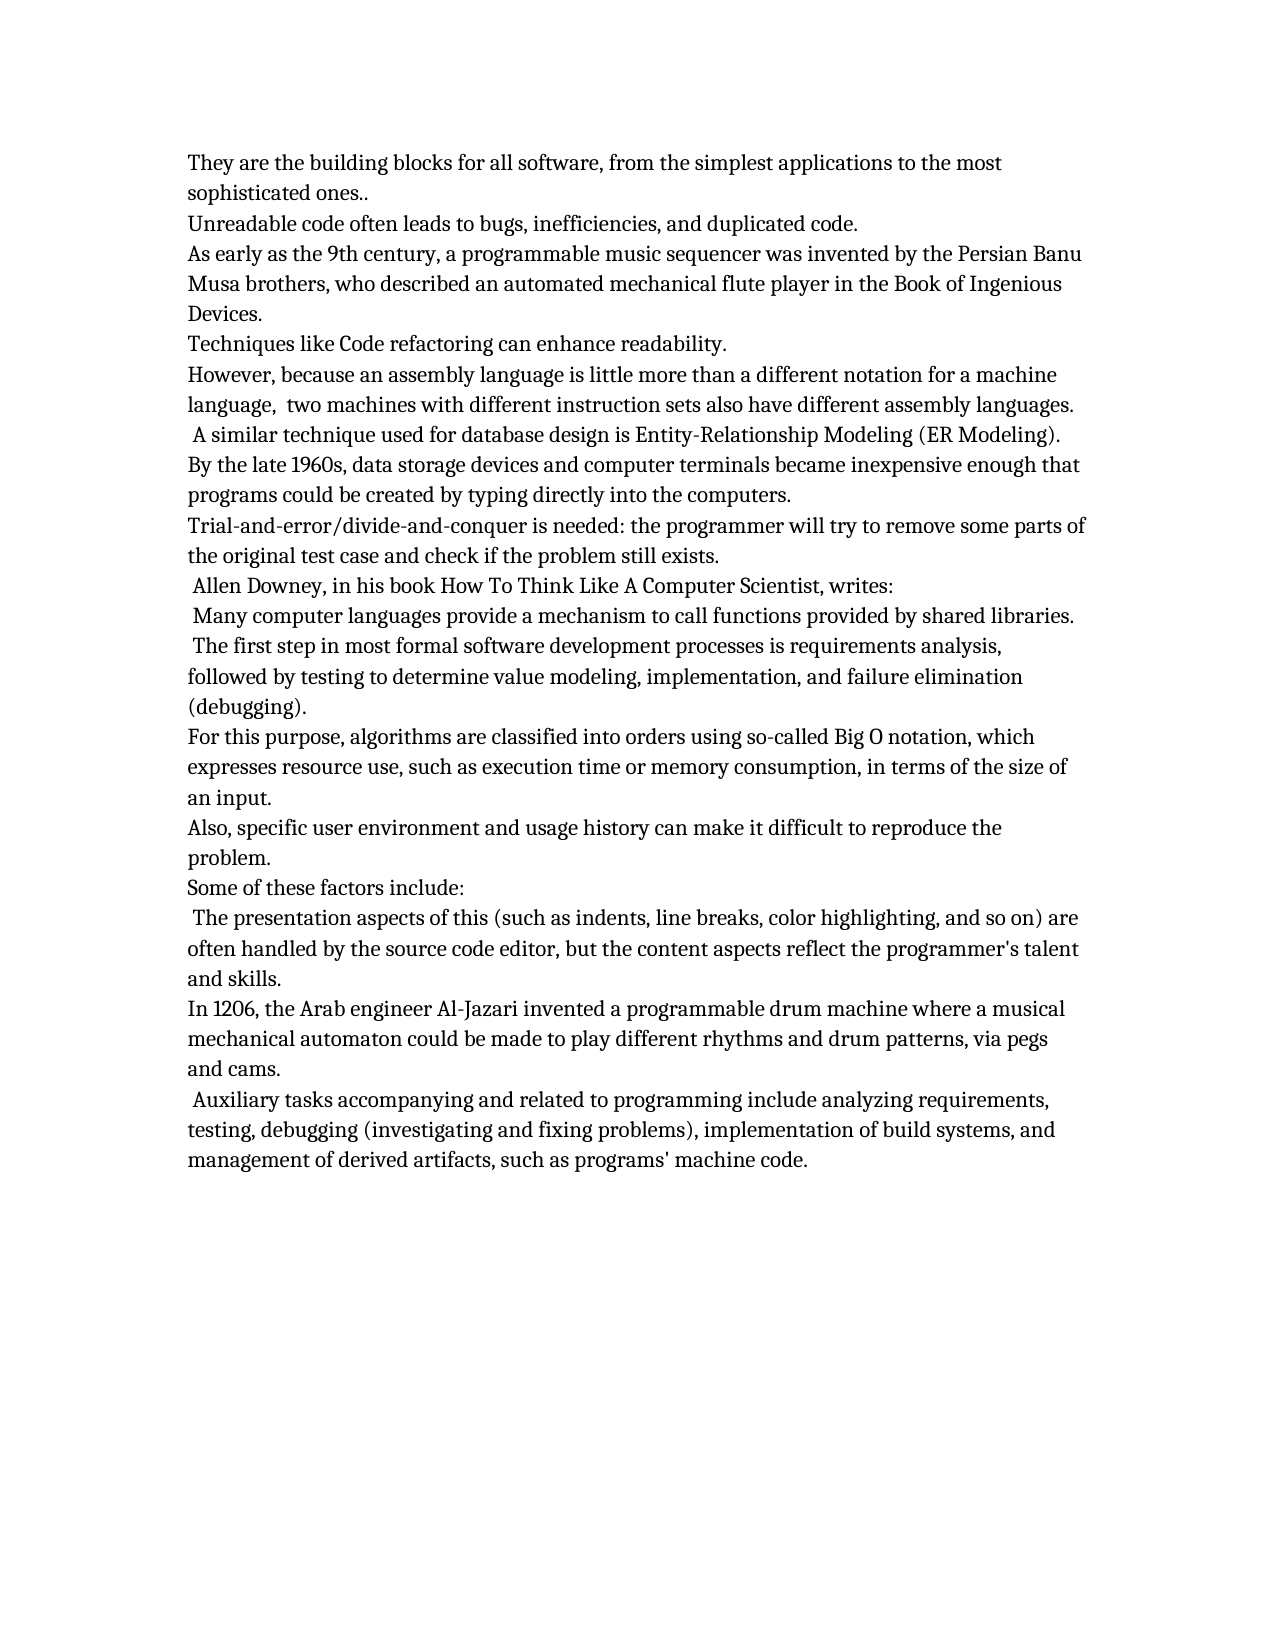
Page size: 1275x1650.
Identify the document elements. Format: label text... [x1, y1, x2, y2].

text They are the building blocks for all software, from the simplest applications to the most sophisticated ones.. Unreadable code often leads to bugs, inefficiencies, and duplicated code. As early as the 9th century, a programmable music sequencer was invented by the Persian Banu Musa brothers, who described an automated mechanical flute player in the Book of Ingenious Devices. Techniques like Code refactoring can enhance readability. However, because an assembly language is little more than a different notation for a machine language, two machines with different instruction sets also have different assembly languages. A similar technique used for database design is Entity-Relationship Modeling (ER Modeling). By the late 1960s, data storage devices and computer terminals became inexpensive enough that programs could be created by typing directly into the computers. Trial-and-error/divide-and-conquer is needed: the programmer will try to remove some parts of the original test case and check if the problem still exists. Allen Downey, in his book How To Think Like A Computer Scientist, writes: Many computer languages provide a mechanism to call functions provided by shared libraries. The first step in most formal software development processes is requirements analysis, followed by testing to determine value modeling, implementation, and failure elimination (debugging). For this purpose, algorithms are classified into orders using so-called Big O notation, which expresses resource use, such as execution time or memory consumption, in terms of the size of an input. Also, specific user environment and usage history can make it difficult to reproduce the problem. Some of these factors include: The presentation aspects of this (such as indents, line breaks, color highlighting, and so on) are often handled by the source code editor, but the content aspects reflect the programmer's talent and skills. In 1206, the Arab engineer Al-Jazari invented a programmable drum machine where a musical mechanical automaton could be made to play different rhythms and drum patterns, via pegs and cams. Auxiliary tasks accompanying and related to programming include analyzing requirements, testing, debugging (investigating and fixing problems), implementation of build systems, and management of derived artifacts, such as programs' machine code. [187, 150, 1087, 1173]
